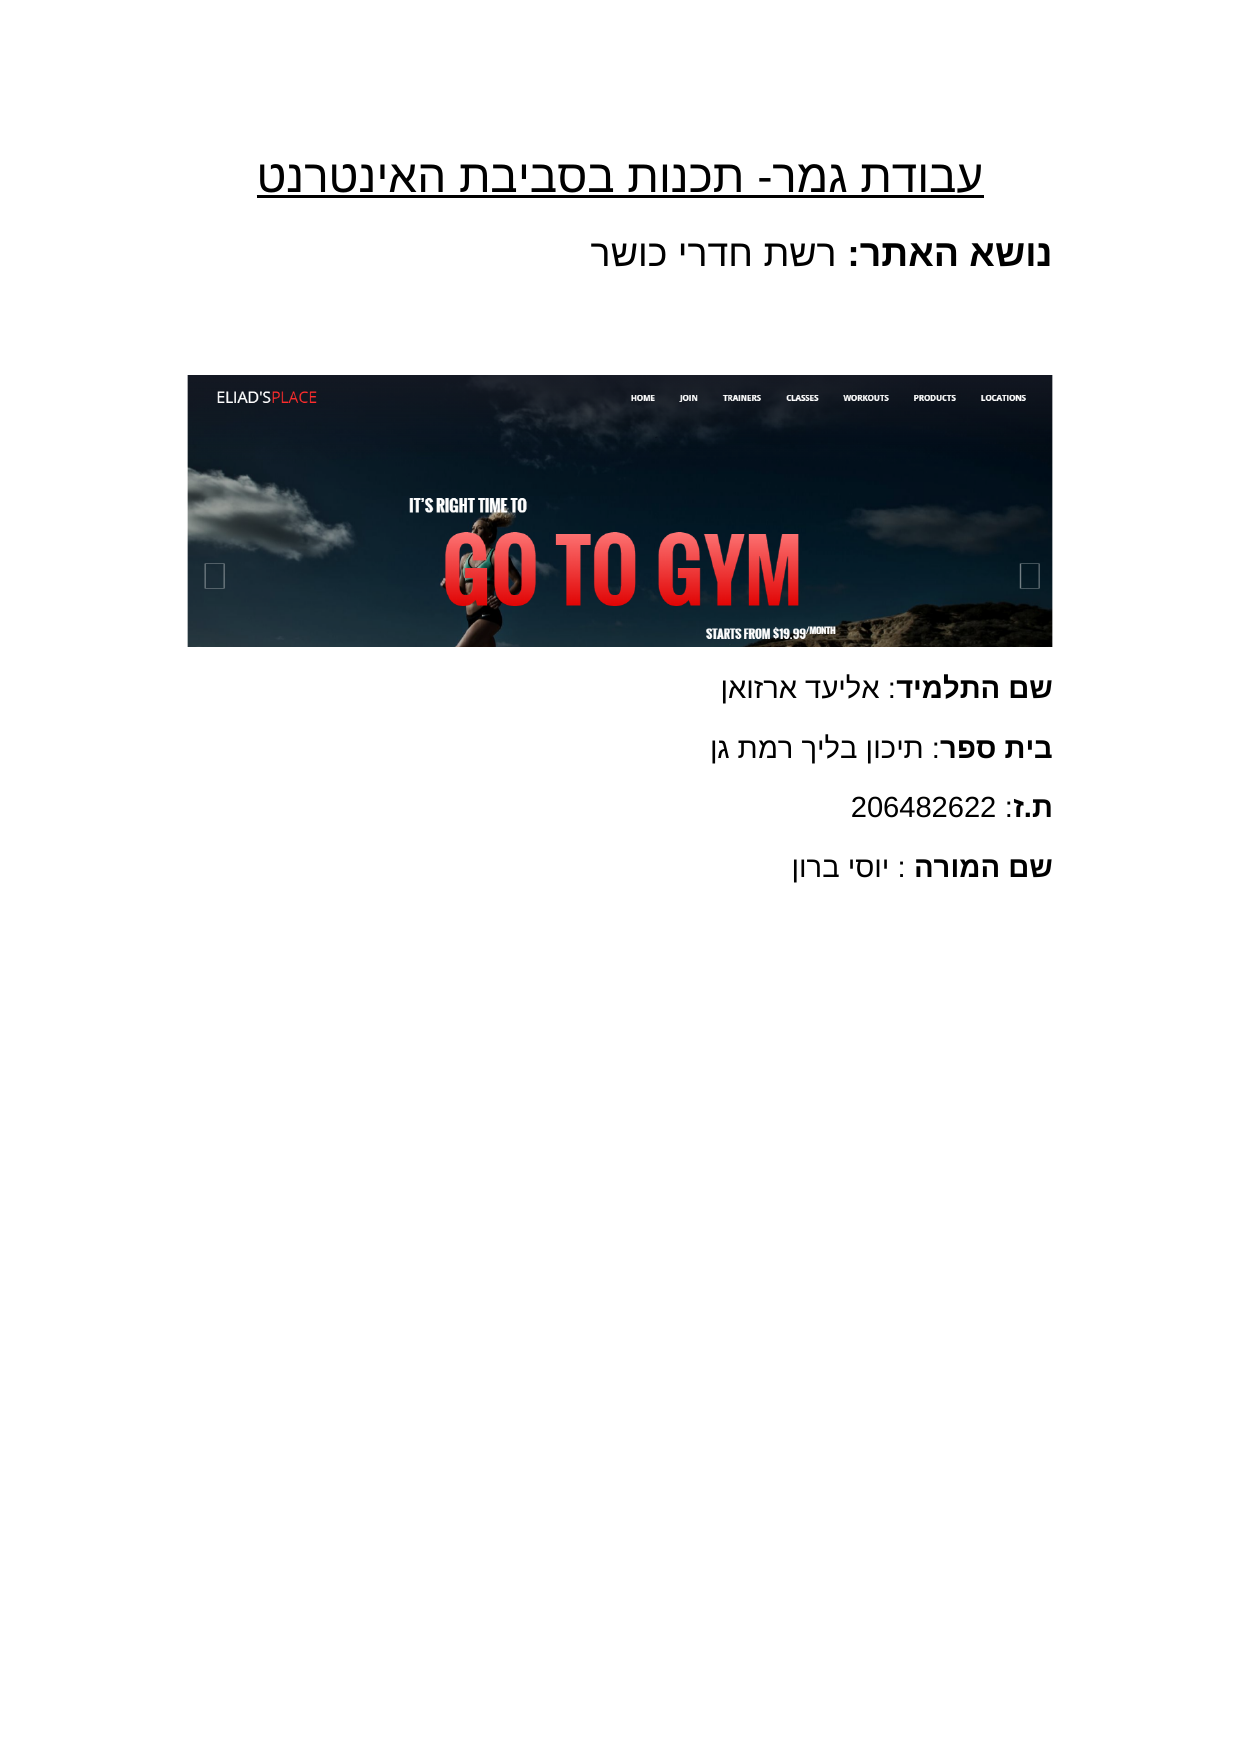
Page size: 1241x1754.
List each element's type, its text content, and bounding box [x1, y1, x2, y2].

text נושא האתר: רשת חדרי כושר [187, 231, 1053, 274]
text שם המורה : יוסי ברון [187, 850, 1053, 883]
text עבודת גמר- תכנות בסביבת האינטרנט [187, 150, 1053, 203]
text שם התלמיד: אליעד ארזואן [187, 672, 1053, 705]
text ת.ז: 206482622 [187, 790, 1053, 824]
text בית ספר: תיכון בליך רמת גן [187, 731, 1053, 764]
